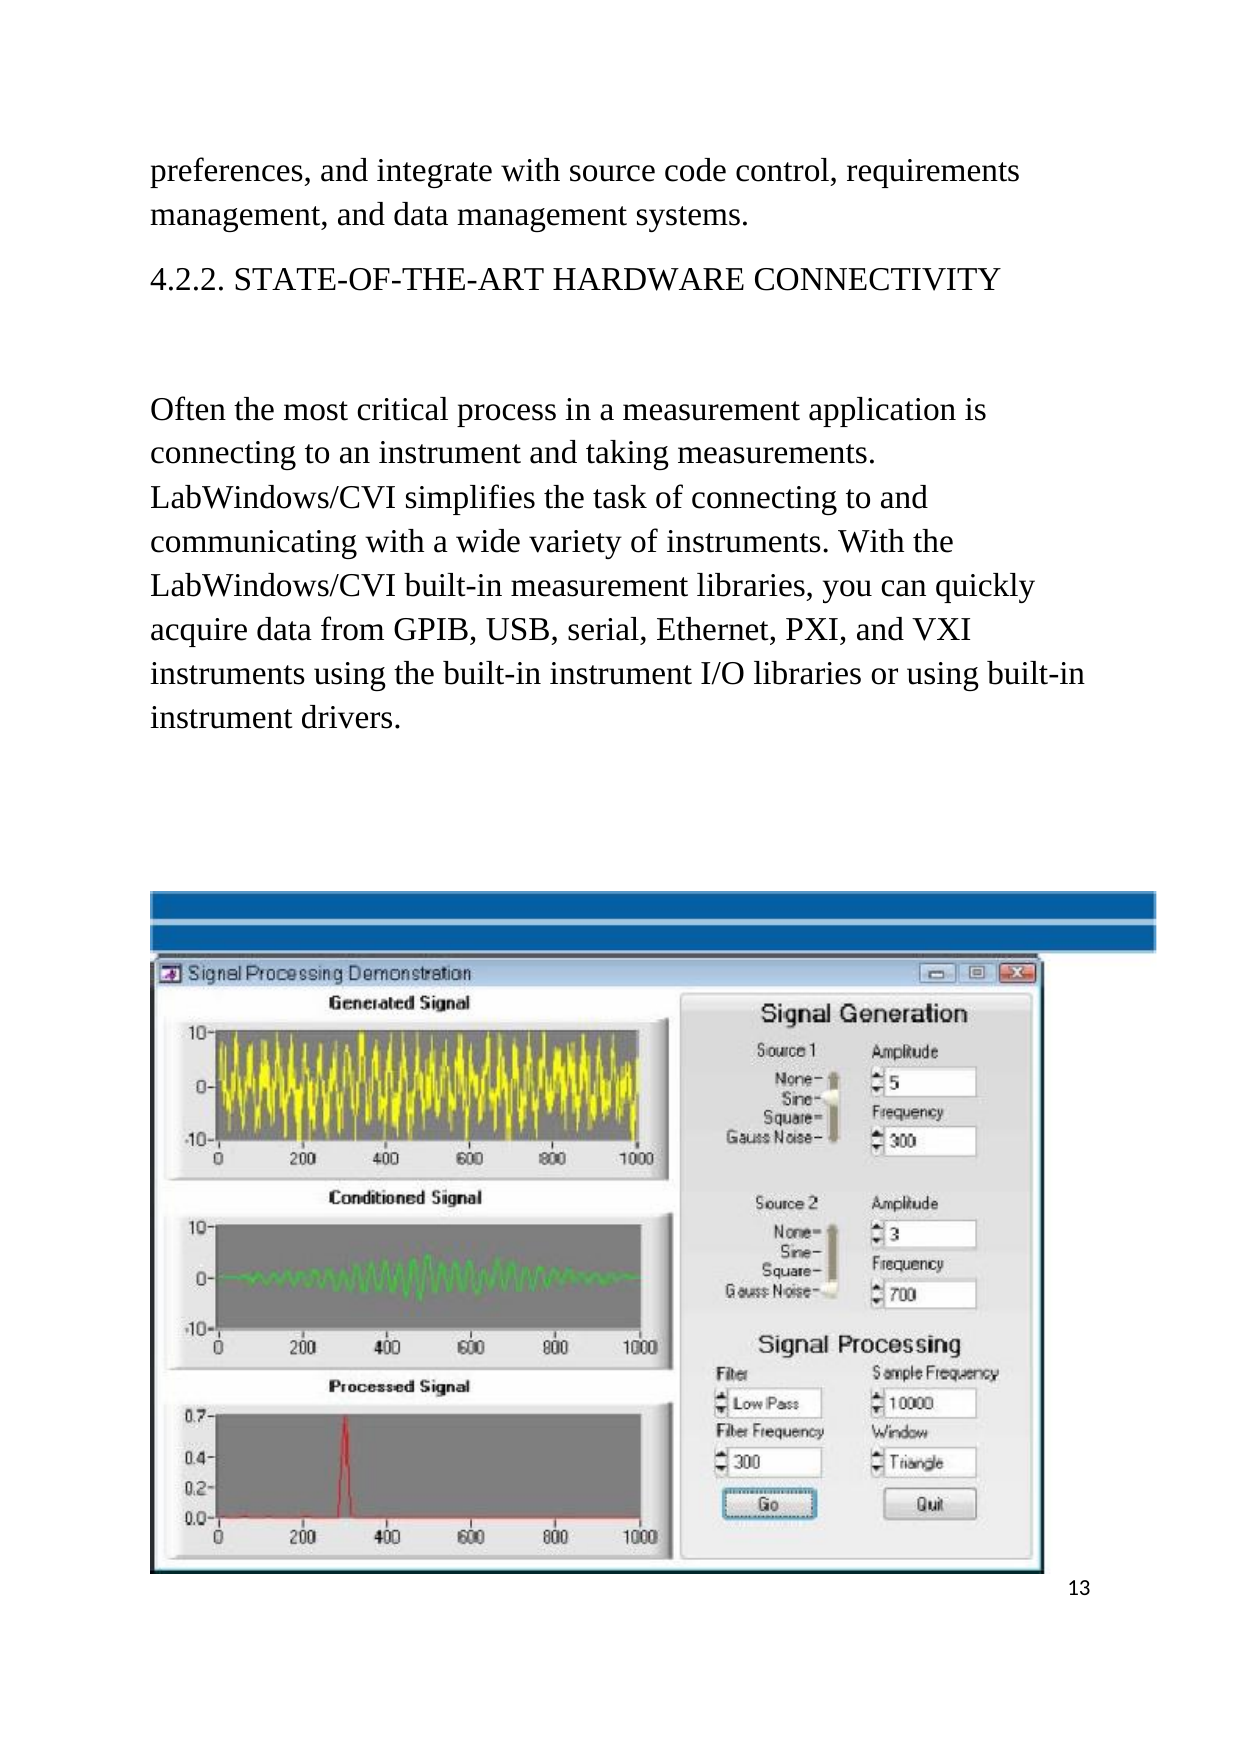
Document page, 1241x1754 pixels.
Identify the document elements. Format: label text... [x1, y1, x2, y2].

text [150, 150, 1090, 232]
text Often the most critical process in a measurement application is connecting to an instrument and taking measurements. LabWindows/CVI simplifies the task of connecting to and communicating with a wide variety of instruments. With the LabWindows/CVI built-in measurement libraries, you can quickly acquire data from GPIB, USB, serial, Ethernet, PXI, and VXI instruments using the built-in instrument I/O libraries or using built-in instrument drivers. [150, 389, 1090, 736]
picture [150, 891, 1157, 1574]
text 4.2.2. STATE-OF-THE-ART HARDWARE CONNECTIVITY [150, 259, 1090, 297]
